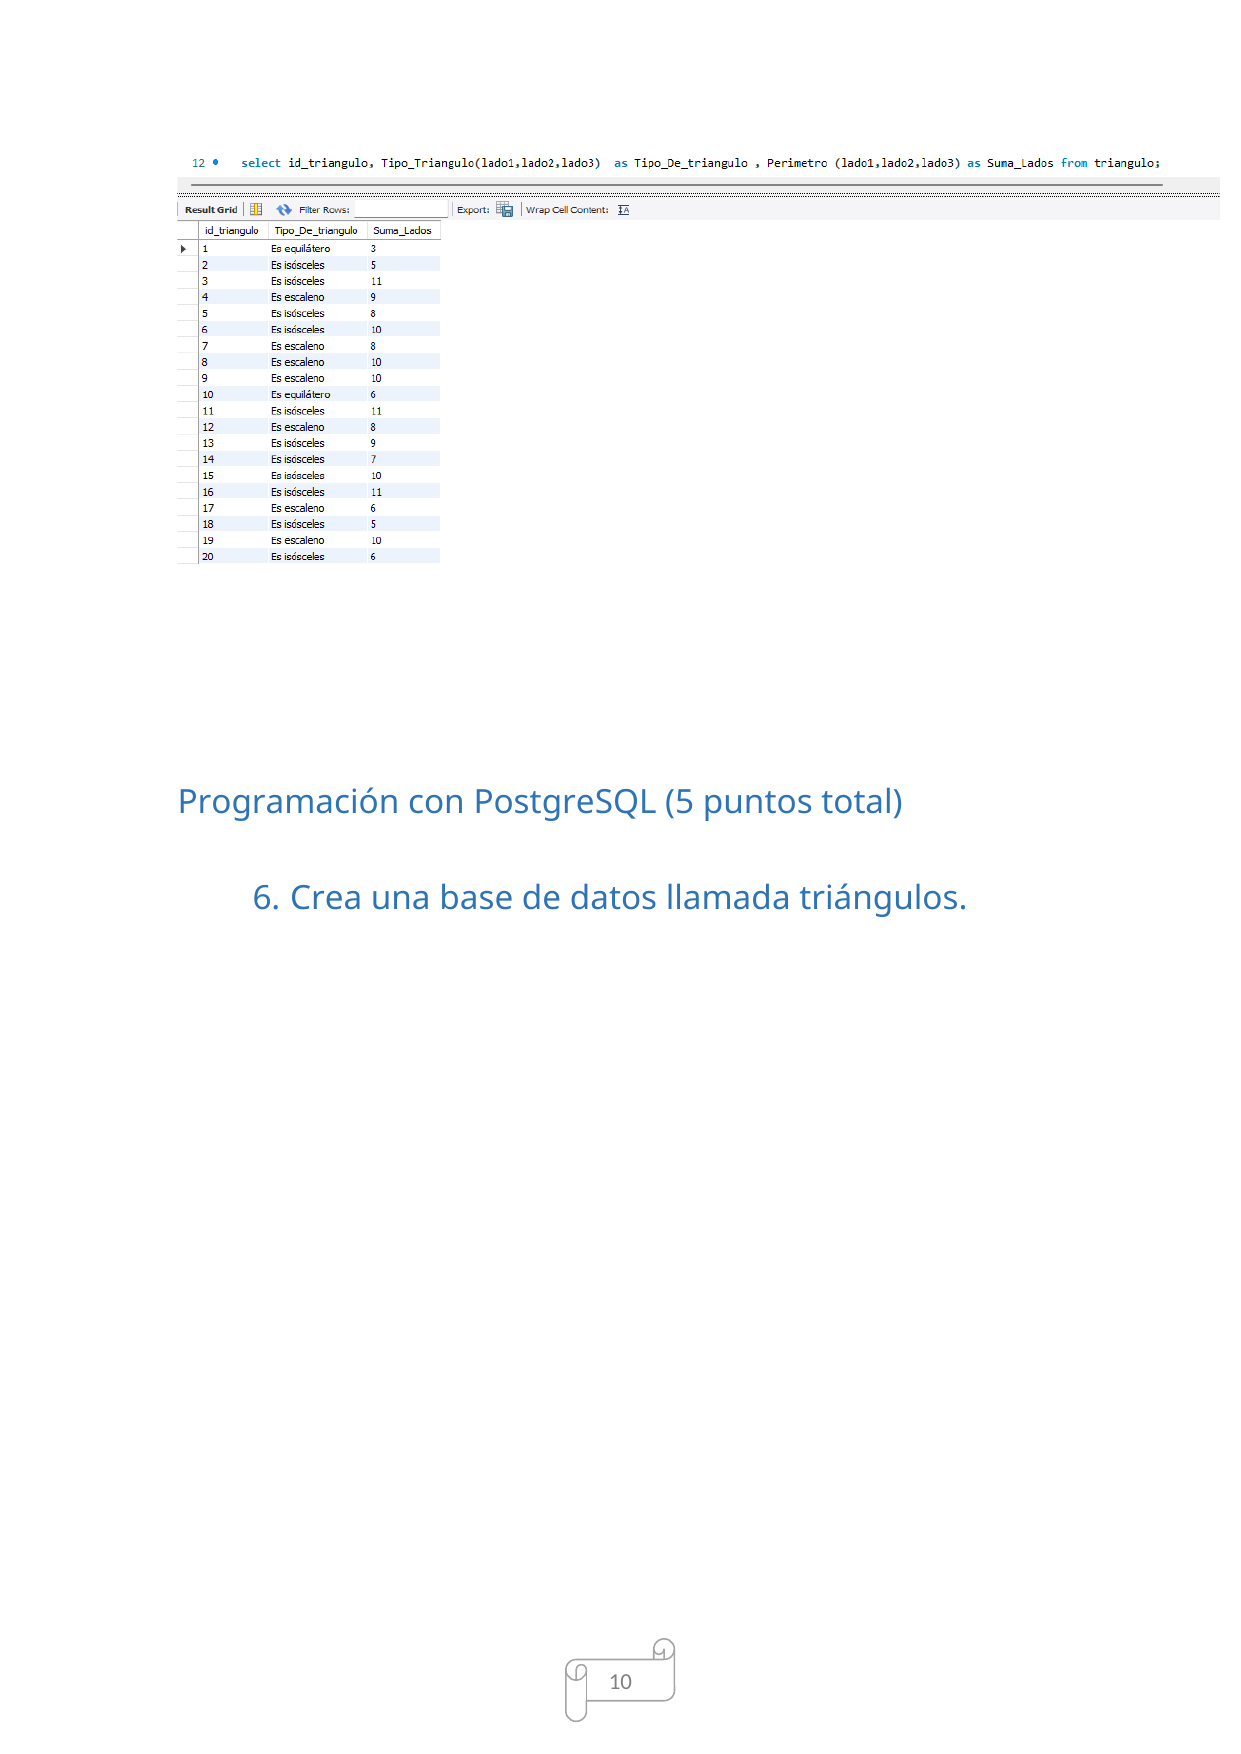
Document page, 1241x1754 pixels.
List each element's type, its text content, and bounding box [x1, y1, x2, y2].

subtitle Crea una base de datos llamada triángulos. [252, 873, 1063, 919]
subtitle Programación con PostgreSQL (5 puntos total) [177, 778, 1063, 823]
picture [177, 147, 1220, 579]
